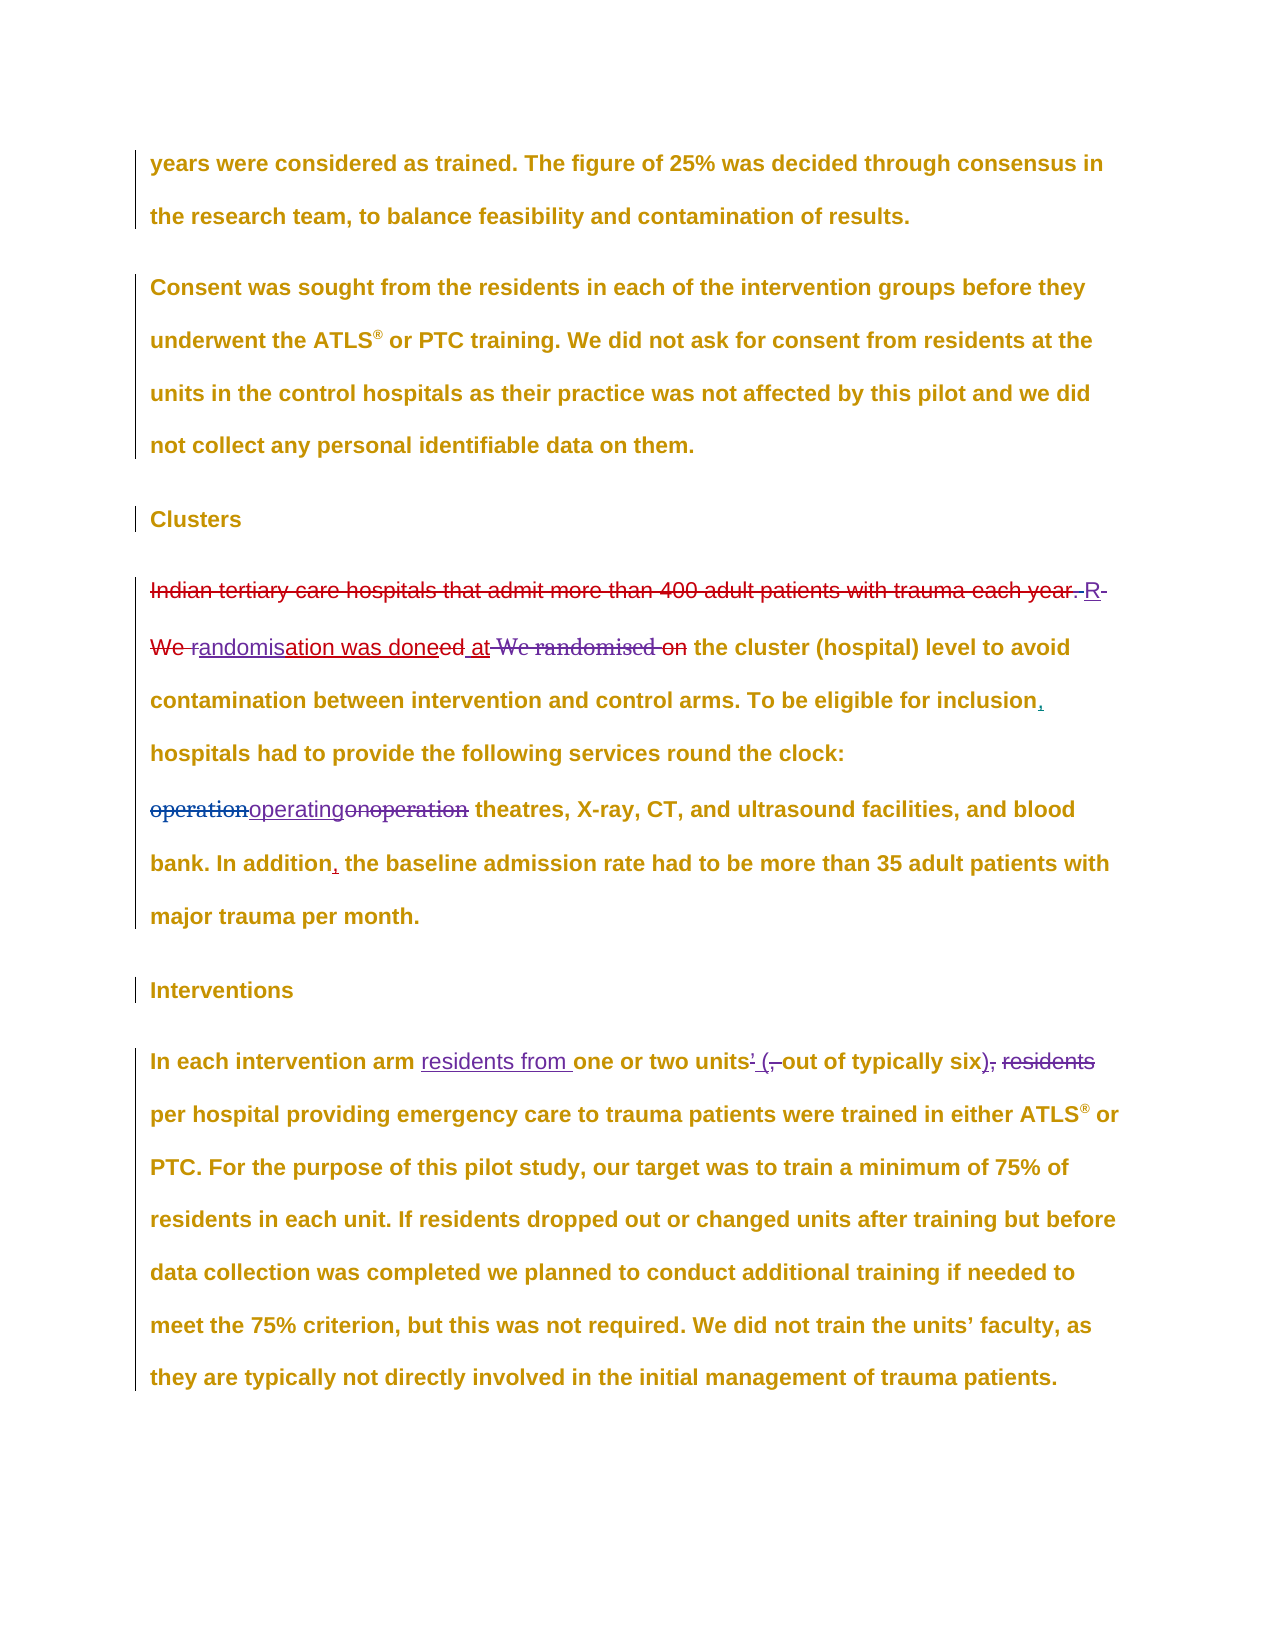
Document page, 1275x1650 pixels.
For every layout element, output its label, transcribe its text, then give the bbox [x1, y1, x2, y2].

subtitle Clusters [150, 506, 1125, 532]
text Consent was sought from the residents in each of the intervention groups before they underwent the ATLS® or PTC training. We did not ask for consent from residents at the units in the control hospitals as their practice was not affected by this pilot and we did not collect any personal identifiable data on them. [150, 274, 1125, 459]
text In each intervention arm one or two unitsout of typically six per hospital providing emergency care to trauma patients were trained in either ATLS® or PTC. For the purpose of this pilot study, our target was to train a minimum of 75% of residents in each unit. If residents dropped out or changed units after training but before data collection was completed we planned to conduct additional training if needed to meet the 75% criterion, but this was not required. We did not train the units’ faculty, as they are typically not directly involved in the initial management of trauma patients. [150, 1048, 1125, 1391]
subtitle Interventions [150, 977, 1125, 1003]
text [150, 150, 1125, 229]
text the cluster (hospital) level to avoid contamination between intervention and control arms. To be eligible for inclusion hospitals had to provide the following services round the clock: theatres, X-ray, CT, and ultrasound facilities, and blood bank. In addition the baseline admission rate had to be more than 35 adult patients with major trauma per month. [150, 577, 1125, 929]
